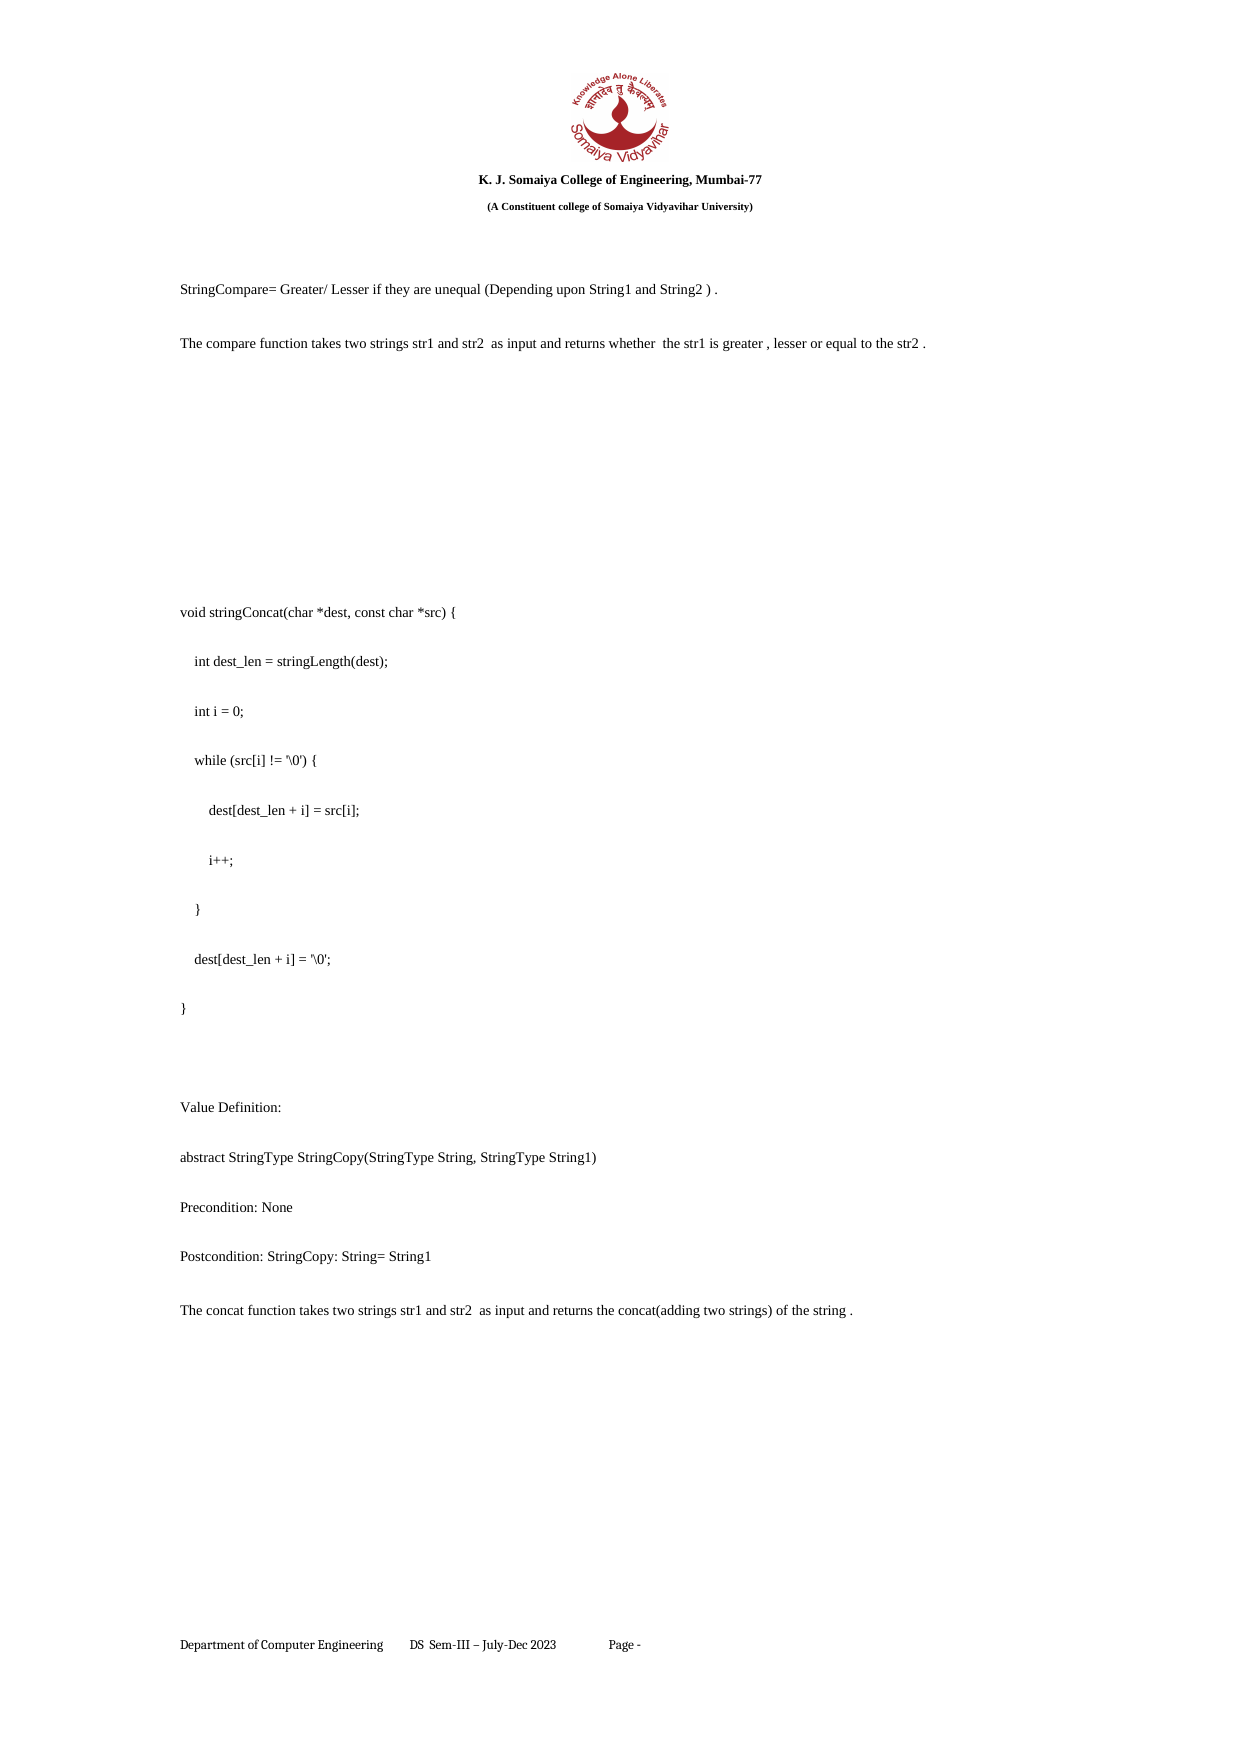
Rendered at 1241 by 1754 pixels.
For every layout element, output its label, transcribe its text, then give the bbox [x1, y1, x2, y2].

text StringCompare= Greater/ Lesser if they are unequal (Depending upon String1 and String2 ) . [180, 269, 1060, 298]
picture [571, 73, 669, 162]
text The concat function takes two strings str1 and str2 as input and returns the concat(adding two strings) of the string . [180, 1290, 1060, 1318]
text } [180, 988, 1060, 1017]
text Precondition: None [180, 1186, 1060, 1215]
text dest[dest_len + i] = src[i]; [180, 790, 1060, 818]
text while (src[i] != '\0') { [180, 740, 1060, 769]
text int dest_len = stringLength(dest); [180, 641, 1060, 670]
text dest[dest_len + i] = '\0'; [180, 938, 1060, 967]
text The compare function takes two strings str1 and str2 as input and returns whether the str1 is greater , lesser or equal to the str2 . [180, 323, 1060, 351]
text Value Definition: [180, 1087, 1060, 1116]
text int i = 0; [180, 691, 1060, 719]
text void stringConcat(char *dest, const char *src) { [180, 591, 1060, 620]
text } [180, 889, 1060, 918]
text abstract StringType StringCopy(StringType String, StringType String1) [180, 1137, 1060, 1166]
text Postcondition: StringCopy: String= String1 [180, 1236, 1060, 1265]
text i++; [180, 839, 1060, 868]
